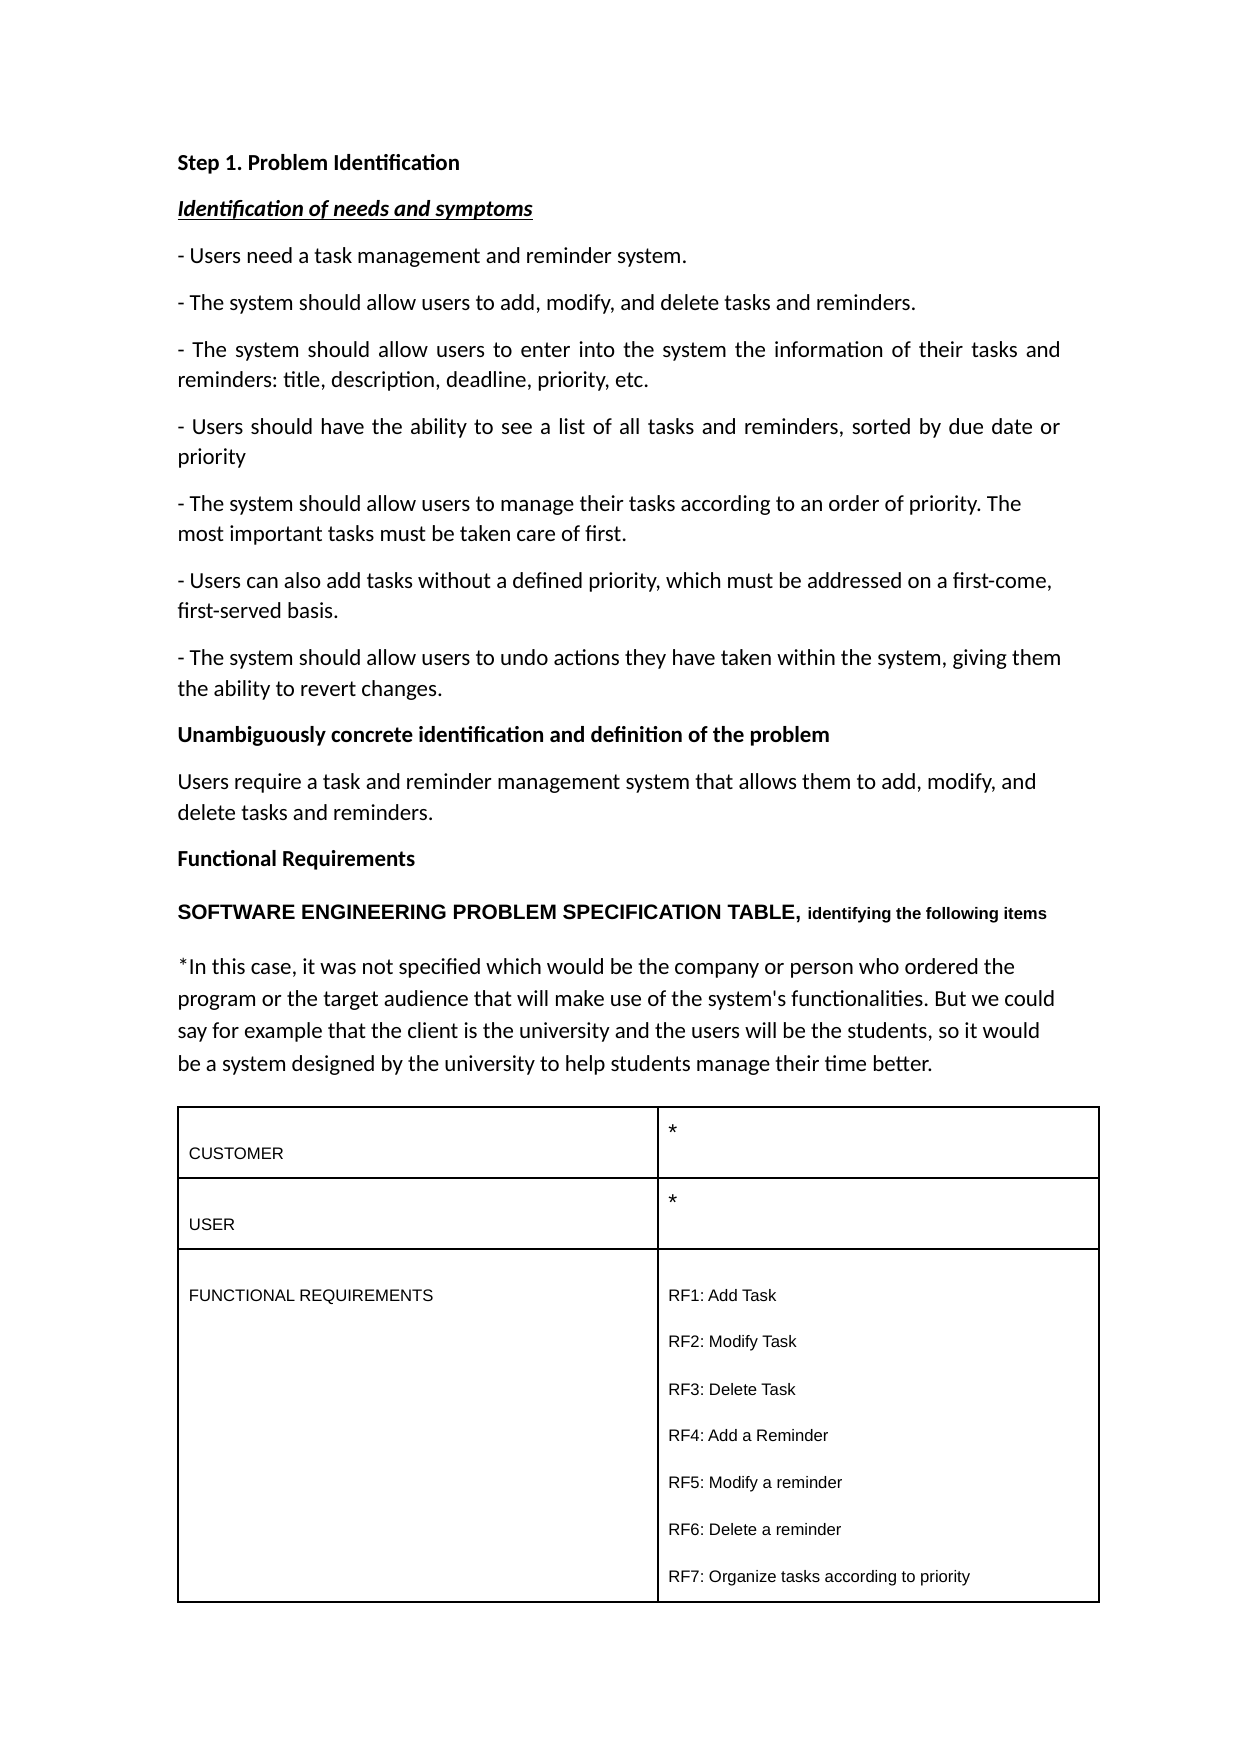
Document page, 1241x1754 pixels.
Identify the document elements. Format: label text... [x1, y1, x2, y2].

text - Users need a task management and reminder system. [177, 241, 1063, 269]
text - Users can also add tasks without a defined priority, which must be addressed on a first-come, first-served basis. [177, 566, 1063, 624]
text - Users should have the ability to see a list of all tasks and reminders, sorted by due date or priority [177, 412, 1063, 470]
text Users require a task and reminder management system that allows them to add, modify, and delete tasks and reminders. [177, 767, 1063, 826]
table_cell * [659, 1179, 1098, 1248]
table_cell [179, 1250, 657, 1601]
text *In this case, it was not specified which would be the company or person who ordered the program or the target audience that will make use of the system's functionalities. But we could say for example that the client is the university and the users will be the students, so it would be a system designed by the university to help students manage their time better. [177, 952, 1063, 1077]
table_header * [659, 1108, 1098, 1177]
text Step 1. Problem Identification [177, 148, 1063, 176]
text - The system should allow users to add, modify, and delete tasks and reminders. [177, 288, 1063, 316]
text Unambiguously concrete identification and definition of the problem [177, 721, 1063, 748]
table_cell USER [179, 1179, 657, 1248]
text Functional Requirements [177, 844, 1063, 872]
table_header CUSTOMER [179, 1108, 657, 1177]
text - The system should allow users to enter into the system the information of their tasks and reminders: title, description, deadline, priority, etc. [177, 335, 1063, 393]
text SOFTWARE ENGINEERING PROBLEM SPECIFICATION TABLE, identifying the following items [177, 900, 1063, 924]
text Identification of needs and symptoms [177, 194, 1063, 222]
text - The system should allow users to undo actions they have taken within the system, giving them the ability to revert changes. [177, 643, 1063, 702]
text - The system should allow users to manage their tasks according to an order of priority. The most important tasks must be taken care of first. [177, 489, 1063, 547]
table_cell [659, 1250, 1098, 1601]
